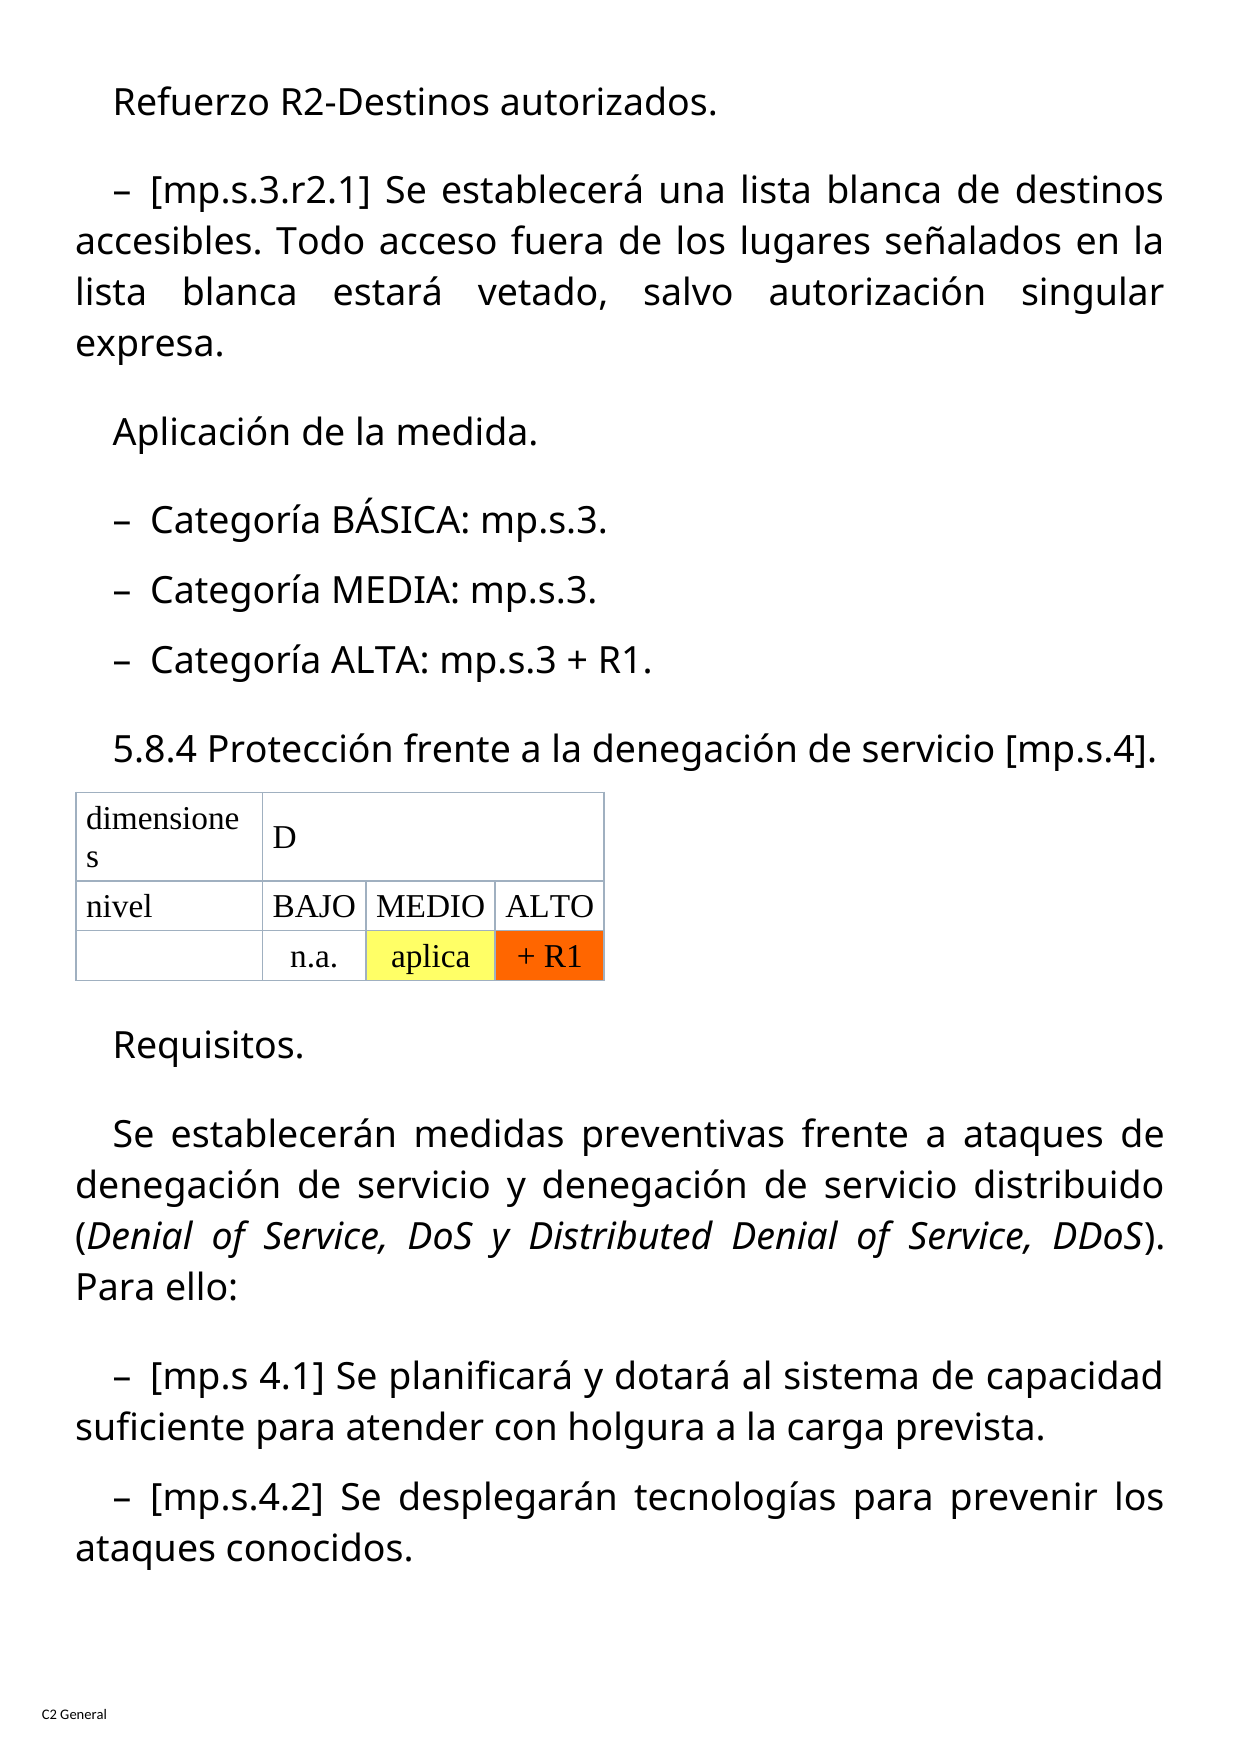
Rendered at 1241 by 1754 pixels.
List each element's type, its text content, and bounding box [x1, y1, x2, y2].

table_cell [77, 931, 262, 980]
text Refuerzo R2-Destinos autorizados. [75, 75, 1165, 126]
text Se establecerán medidas preventivas frente a ataques de denegación de servicio y denegación de servicio distribuido (Denial of Service, DoS y Distributed Denial of Service, DDoS). Para ello: [75, 1107, 1165, 1311]
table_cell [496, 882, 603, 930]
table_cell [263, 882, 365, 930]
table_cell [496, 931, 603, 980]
text Requisitos. [75, 1019, 1165, 1070]
text – Categoría MEDIA: mp.s.3. [75, 563, 1165, 614]
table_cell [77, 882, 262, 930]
text – Categoría ALTA: mp.s.3 + R1. [75, 633, 1165, 684]
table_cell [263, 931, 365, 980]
text – Categoría BÁSICA: mp.s.3. [75, 494, 1165, 545]
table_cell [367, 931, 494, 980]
text Aplicación de la medida. [75, 405, 1165, 456]
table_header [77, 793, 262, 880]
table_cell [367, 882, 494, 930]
text – [mp.s 4.1] Se planificará y dotará al sistema de capacidad suficiente para atender con holgura a la carga prevista. [75, 1349, 1165, 1451]
text 5.8.4 Protección frente a la denegación de servicio [mp.s.4]. [75, 722, 1165, 773]
text – [mp.s.3.r2.1] Se establecerá una lista blanca de destinos accesibles. Todo acceso fuera de los lugares señalados en la lista blanca estará vetado, salvo autorización singular expresa. [75, 163, 1165, 368]
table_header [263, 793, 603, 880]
text – [mp.s.4.2] Se desplegarán tecnologías para prevenir los ataques conocidos. [75, 1470, 1165, 1572]
